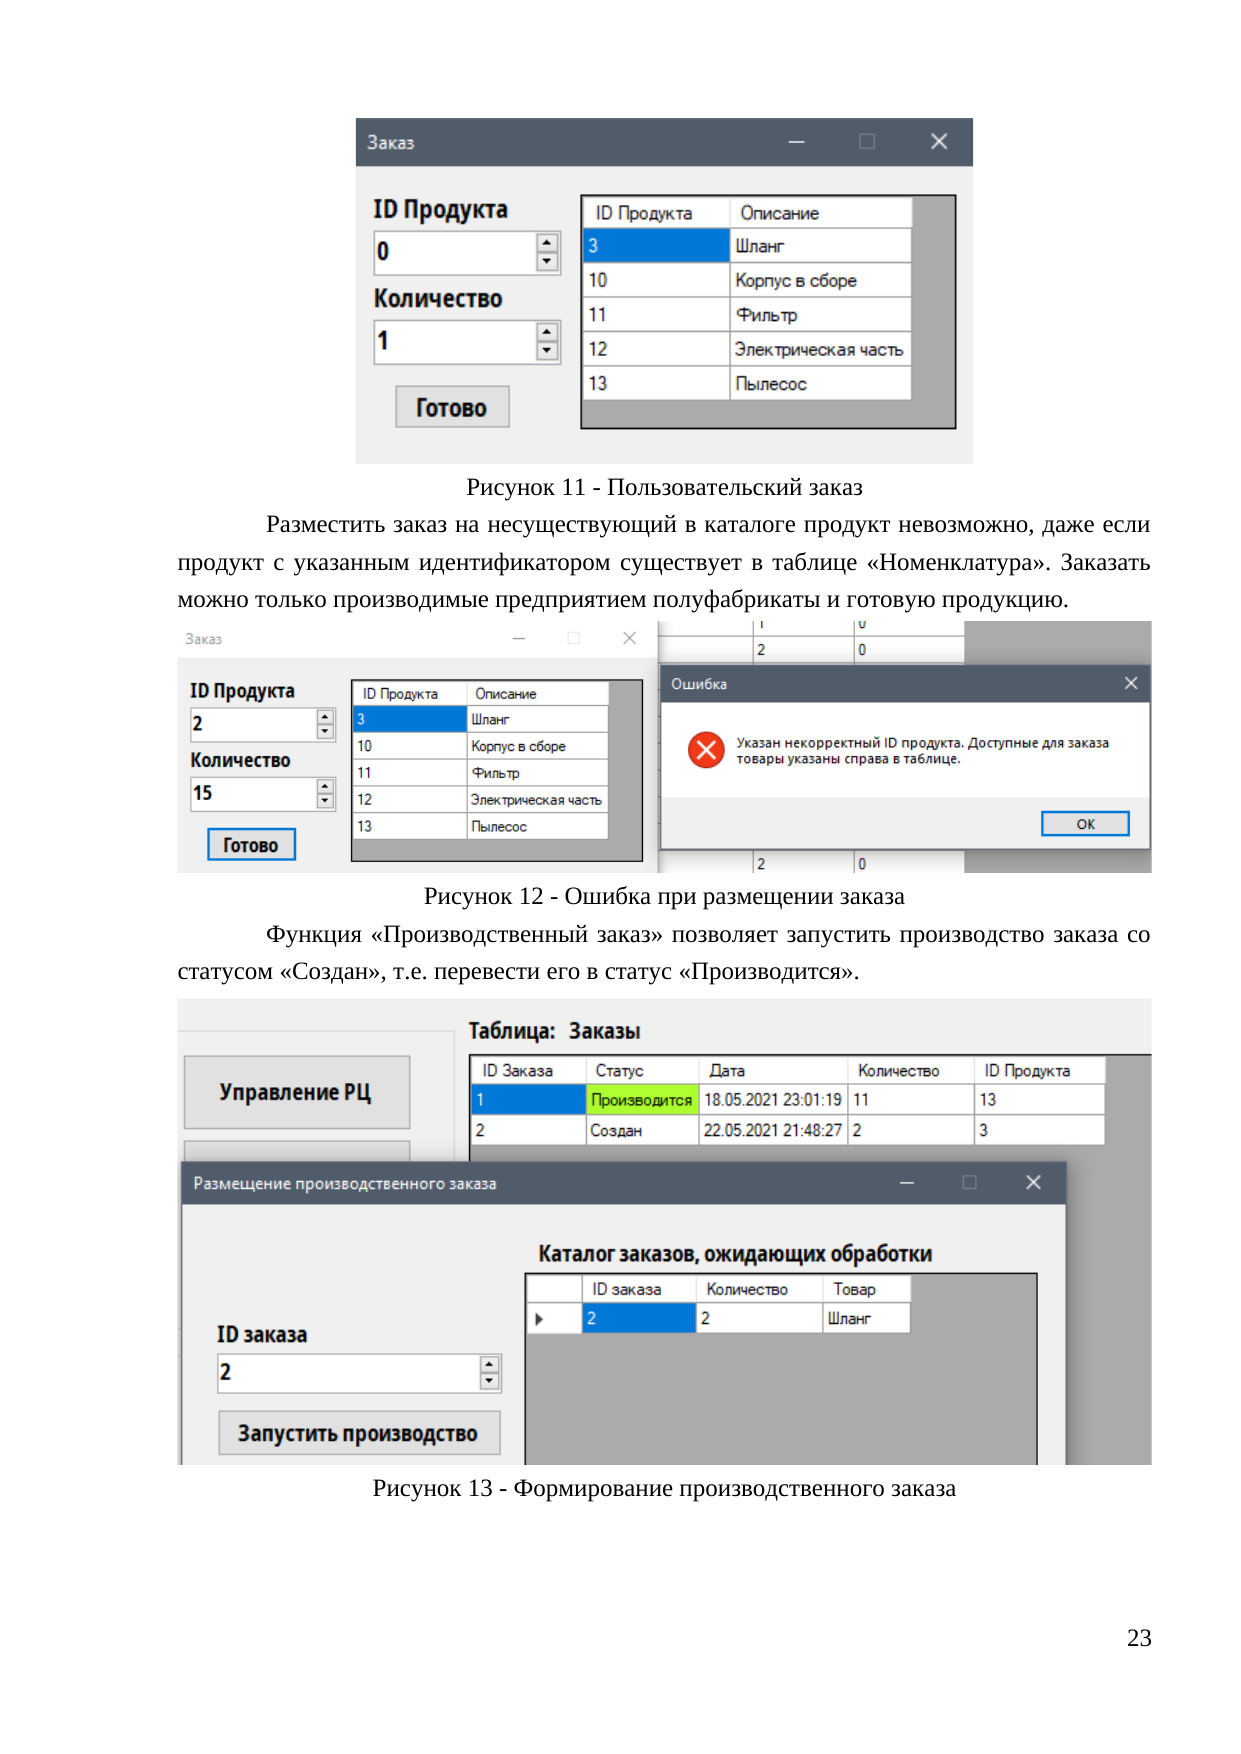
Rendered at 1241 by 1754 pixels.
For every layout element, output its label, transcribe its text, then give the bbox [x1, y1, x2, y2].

text Рисунок 11 - Пользовательский заказ [177, 472, 1152, 501]
picture [177, 621, 1152, 873]
picture [355, 118, 974, 464]
text Функция «Производственный заказ» позволяет запустить производство заказа со статусом «Создан», т.е. перевести его в статус «Производится». [177, 919, 1152, 985]
text Рисунок 12 - Ошибка при размещении заказа [177, 881, 1152, 910]
picture [177, 993, 1152, 1465]
text Рисунок 13 - Формирование производственного заказа [177, 1473, 1152, 1502]
text Разместить заказ на несуществующий в каталоге продукт невозможно, даже если продукт с указанным идентификатором существует в таблице «Номенклатура». Заказать можно только производимые предприятием полуфабрикаты и готовую продукцию. [177, 509, 1152, 613]
